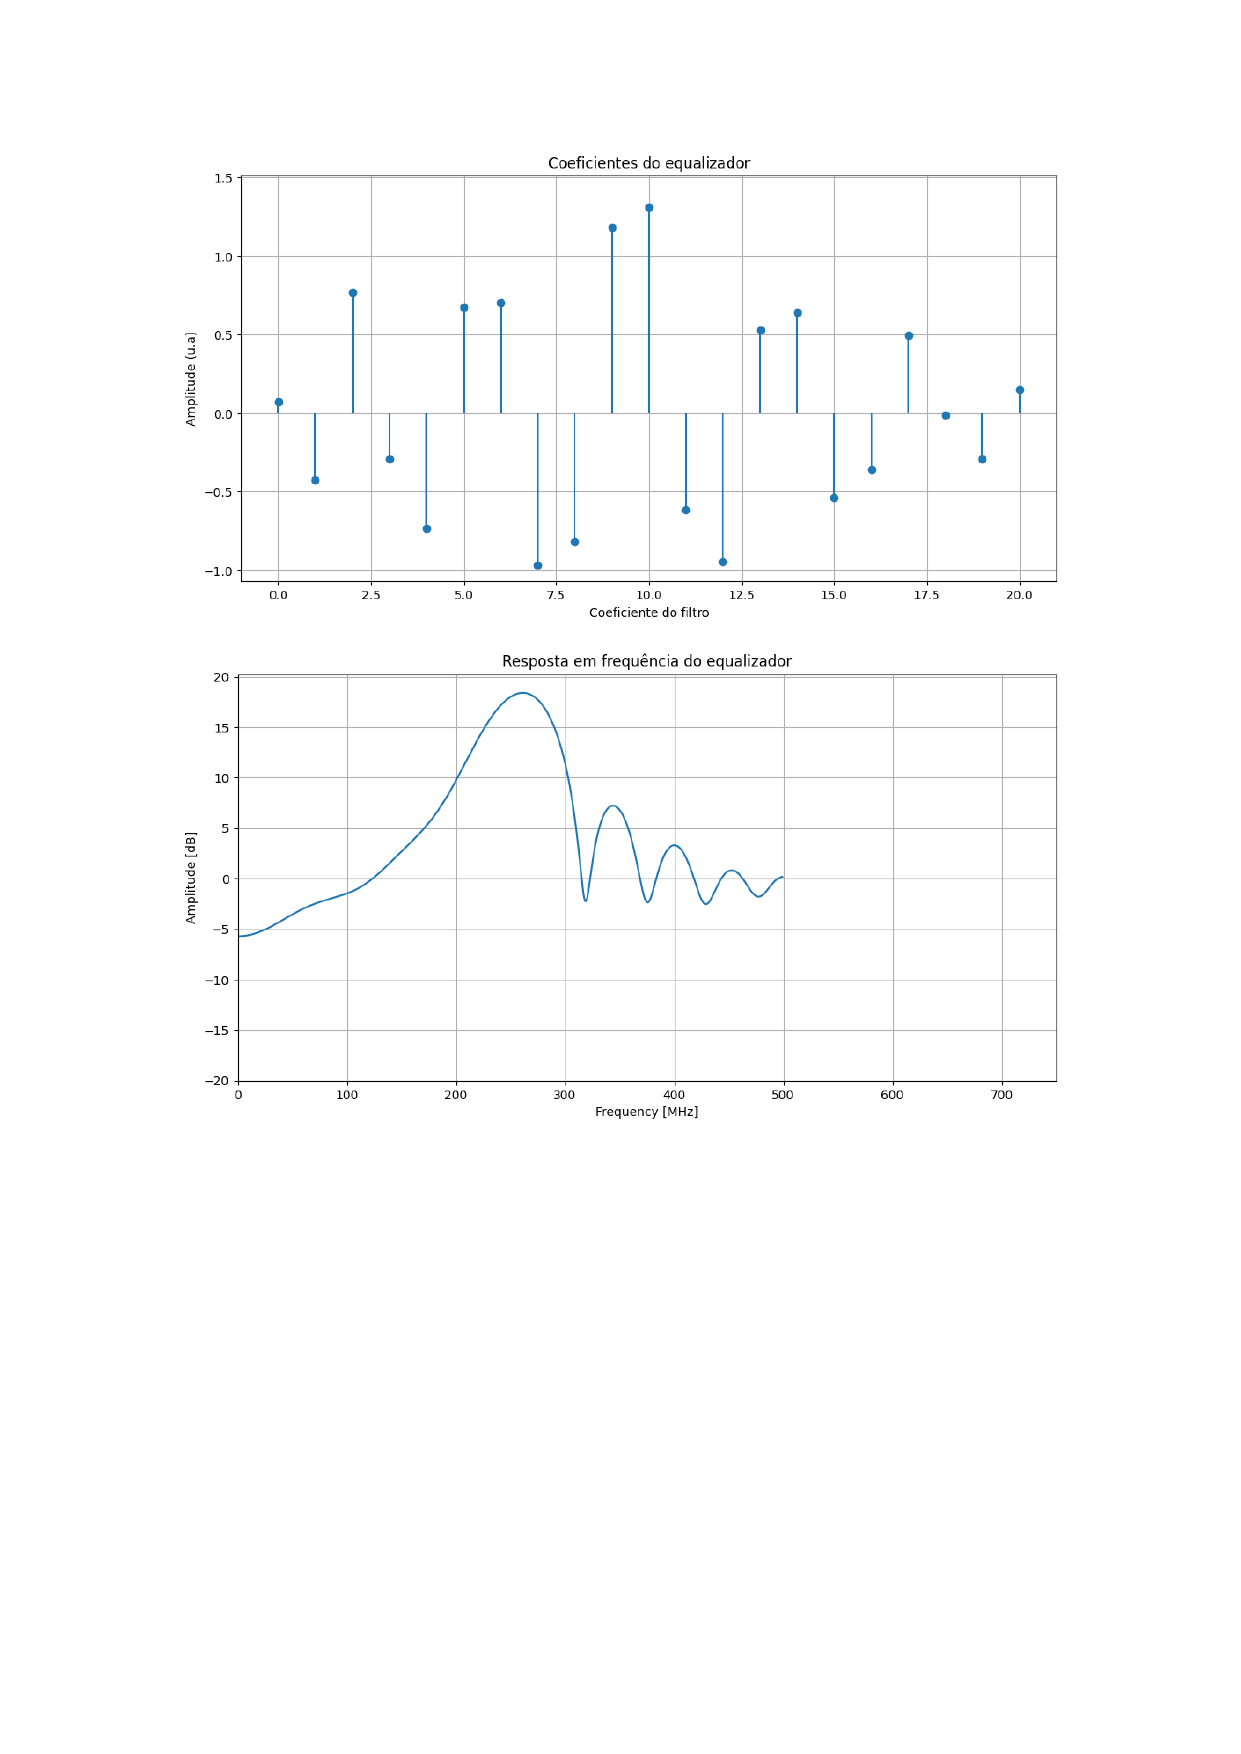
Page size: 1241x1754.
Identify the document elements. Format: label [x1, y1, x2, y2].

picture [177, 645, 1063, 1127]
picture [177, 147, 1063, 627]
